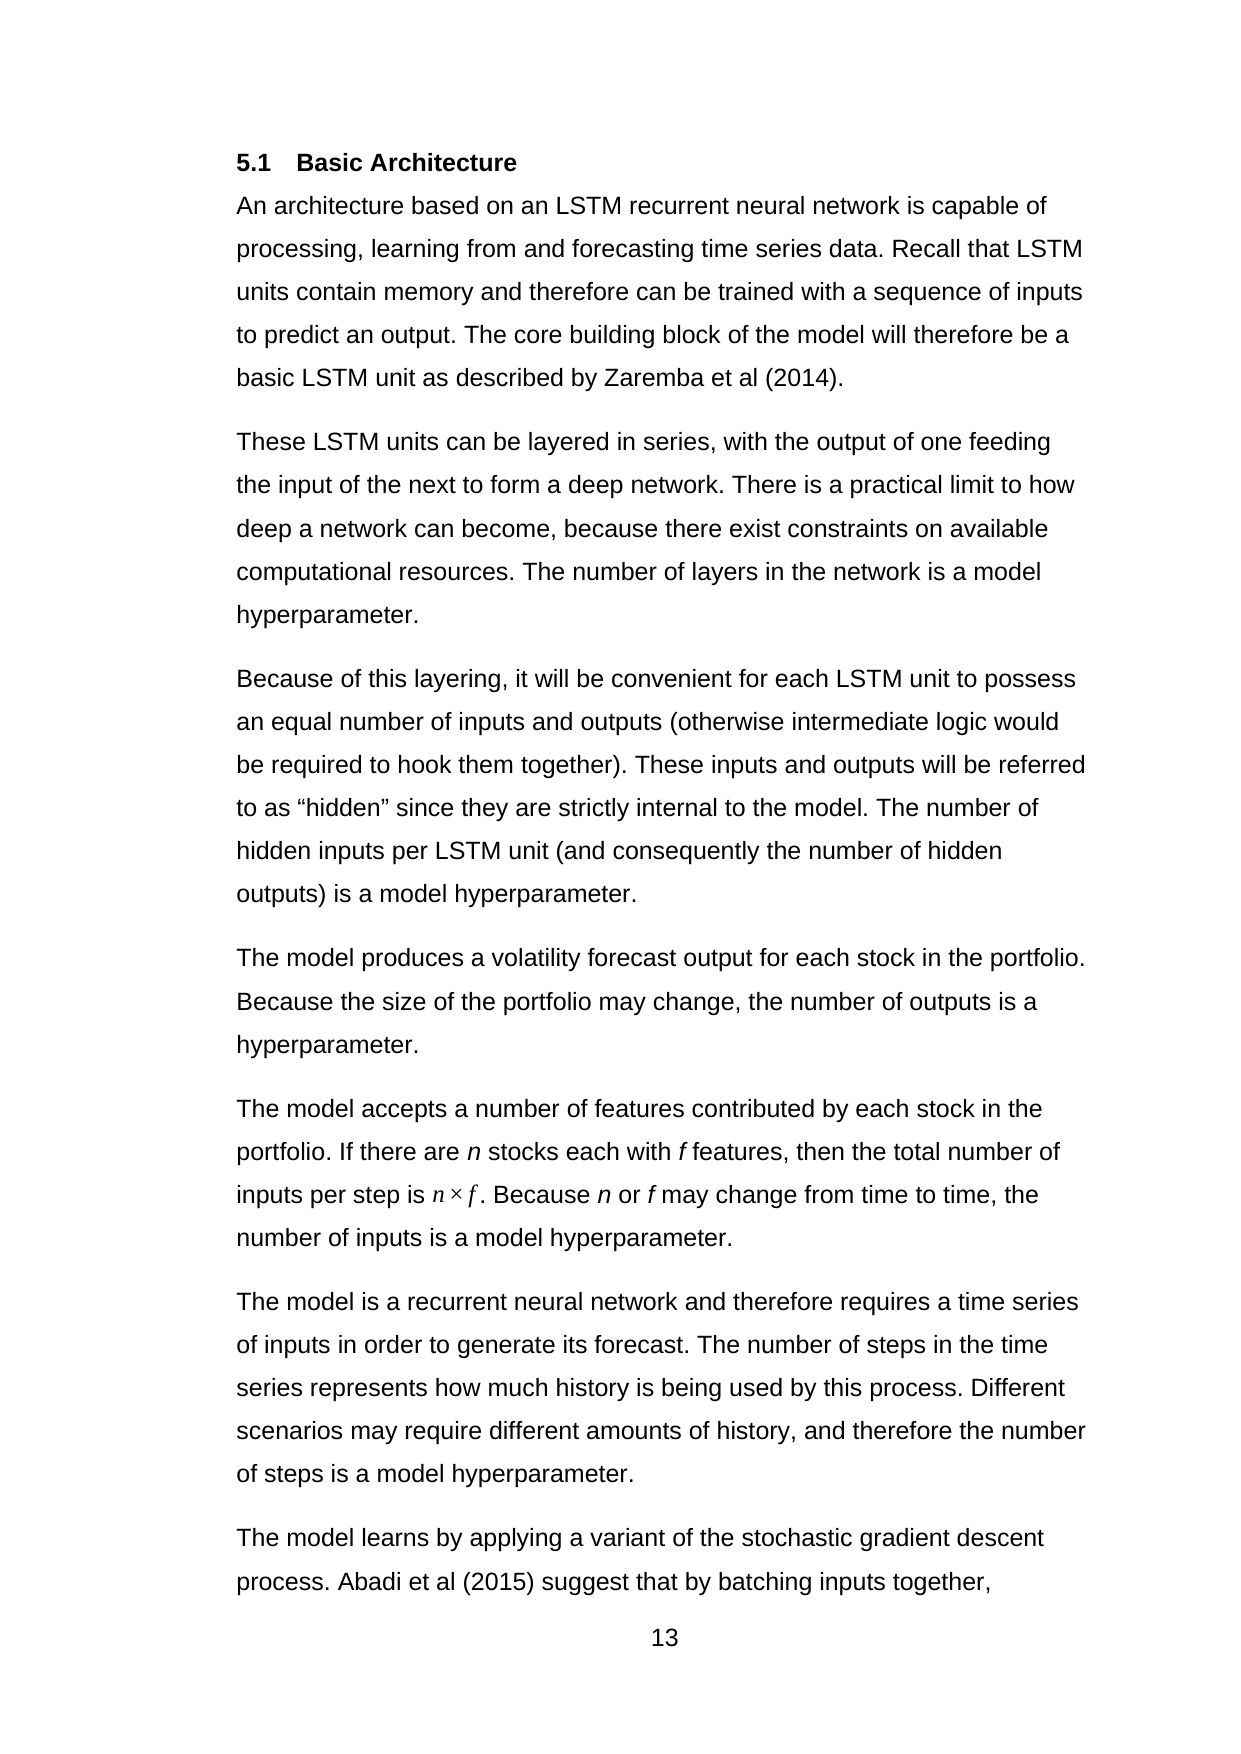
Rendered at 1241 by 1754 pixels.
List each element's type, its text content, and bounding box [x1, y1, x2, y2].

text An architecture based on an LSTM recurrent neural network is capable of processing, learning from and forecasting time series data. Recall that LSTM units contain memory and therefore can be trained with a sequence of inputs to predict an output. The core building block of the model will therefore be a basic LSTM unit as described by Zaremba et al (2014). [236, 191, 1092, 392]
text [236, 1523, 1092, 1595]
subtitle Basic Architecture [236, 148, 1092, 176]
text These LSTM units can be layered in series, with the output of one feeding the input of the next to form a deep network. There is a practical limit to how deep a network can become, because there exist constraints on available computational resources. The number of layers in the network is a model hyperparameter. [236, 427, 1092, 628]
text Because of this layering, it will be convenient for each LSTM unit to possess an equal number of inputs and outputs (otherwise intermediate logic would be required to hook them together). These inputs and outputs will be referred to as “hidden” since they are strictly internal to the model. The number of hidden inputs per LSTM unit (and consequently the number of hidden outputs) is a model hyperparameter. [236, 664, 1092, 908]
text The model produces a volatility forecast output for each stock in the portfolio. Because the size of the portfolio may change, the number of outputs is a hyperparameter. [236, 943, 1092, 1058]
text The model is a recurrent neural network and therefore requires a time series of inputs in order to generate its forecast. The number of steps in the time series represents how much history is being used by this process. Different scenarios may require different amounts of history, and therefore the number of steps is a model hyperparameter. [236, 1287, 1092, 1488]
text The model accepts a number of features contributed by each stock in the portfolio. If there are n stocks each with f features, then the total number of inputs per step is . Because n or f may change from time to time, the number of inputs is a model hyperparameter. [236, 1093, 1092, 1252]
